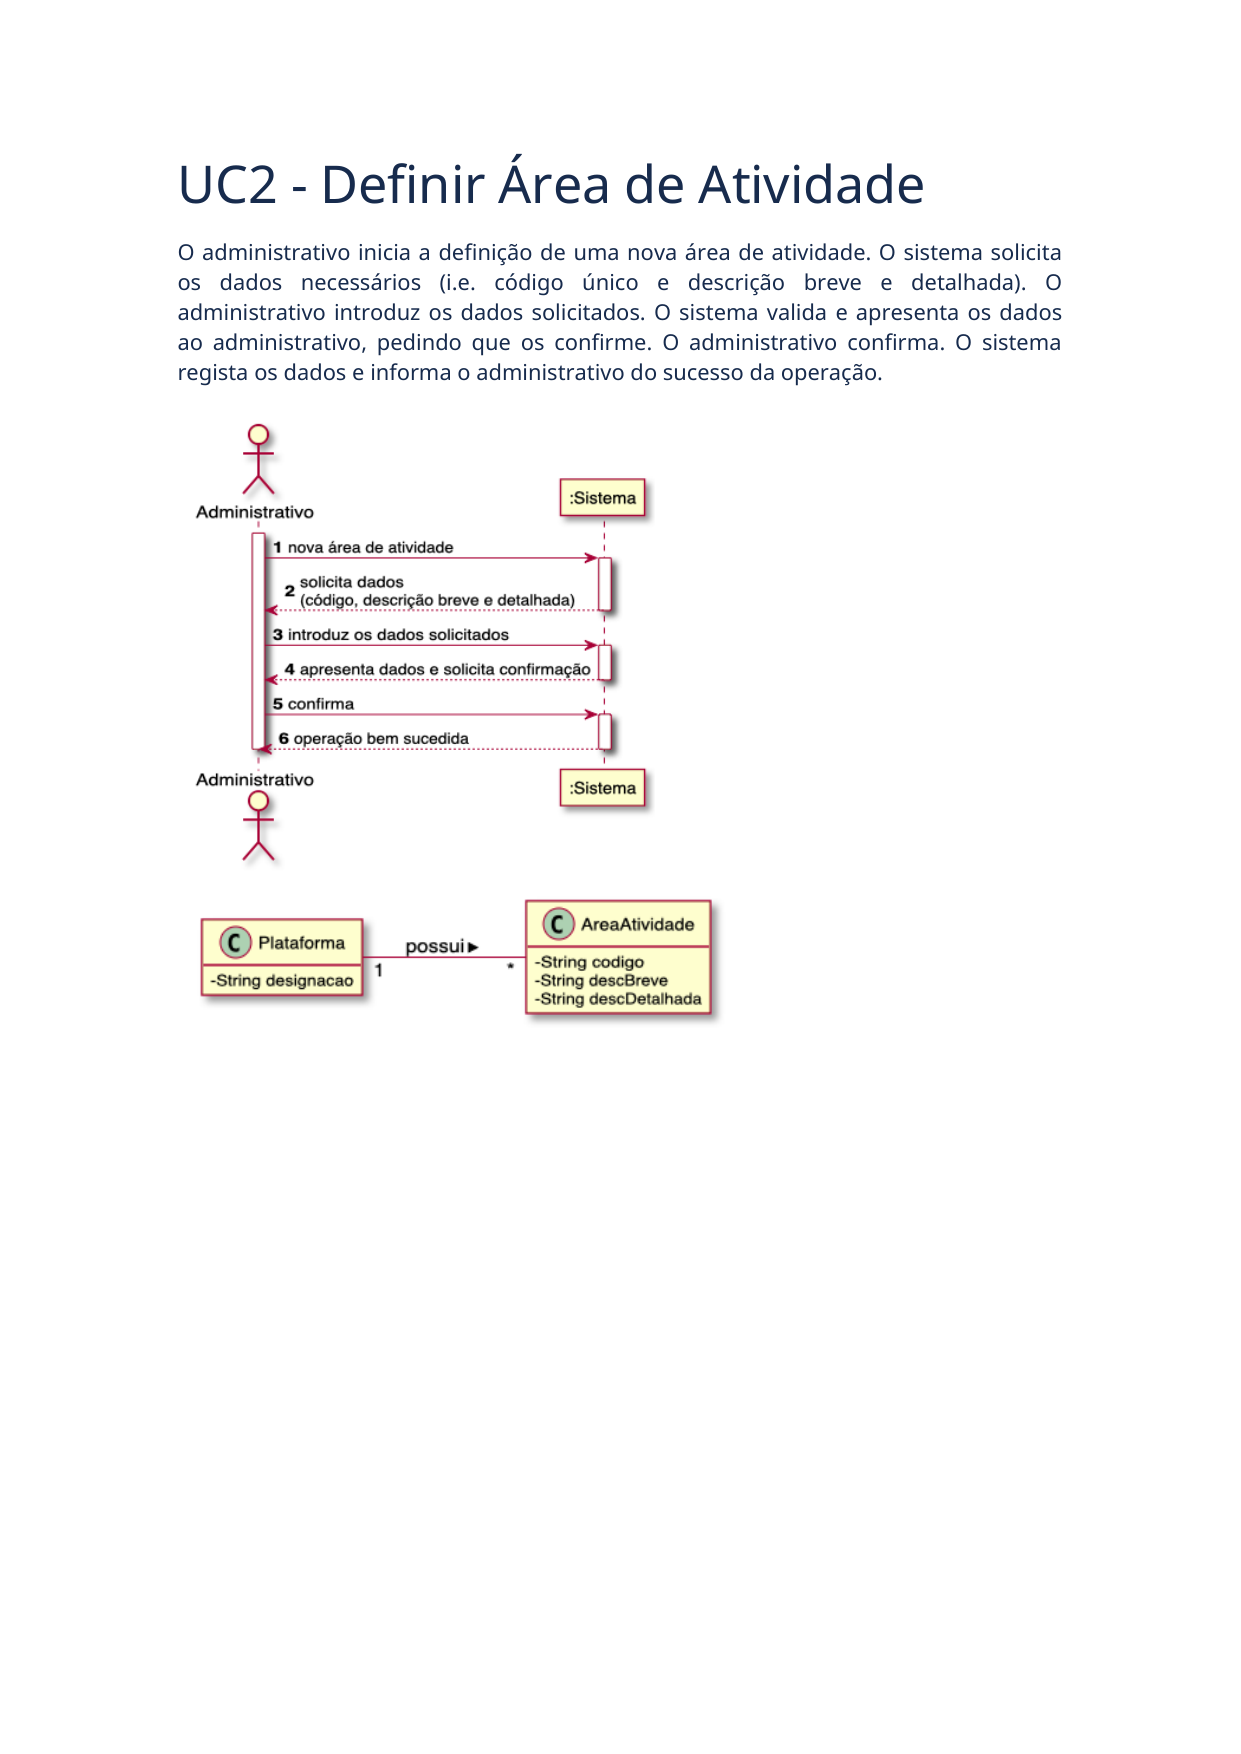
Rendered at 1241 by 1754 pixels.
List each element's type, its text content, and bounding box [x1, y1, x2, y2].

picture [177, 411, 740, 1042]
text O administrativo inicia a definição de uma nova área de atividade. O sistema solicita os dados necessários (i.e. código único e descrição breve e detalhada). O administrativo introduz os dados solicitados. O sistema valida e apresenta os dados ao administrativo, pedindo que os confirme. O administrativo confirma. O sistema regista os dados e informa o administrativo do sucesso da operação. [177, 237, 1063, 386]
subtitle UC2 - Definir Área de Atividade [177, 148, 1063, 218]
